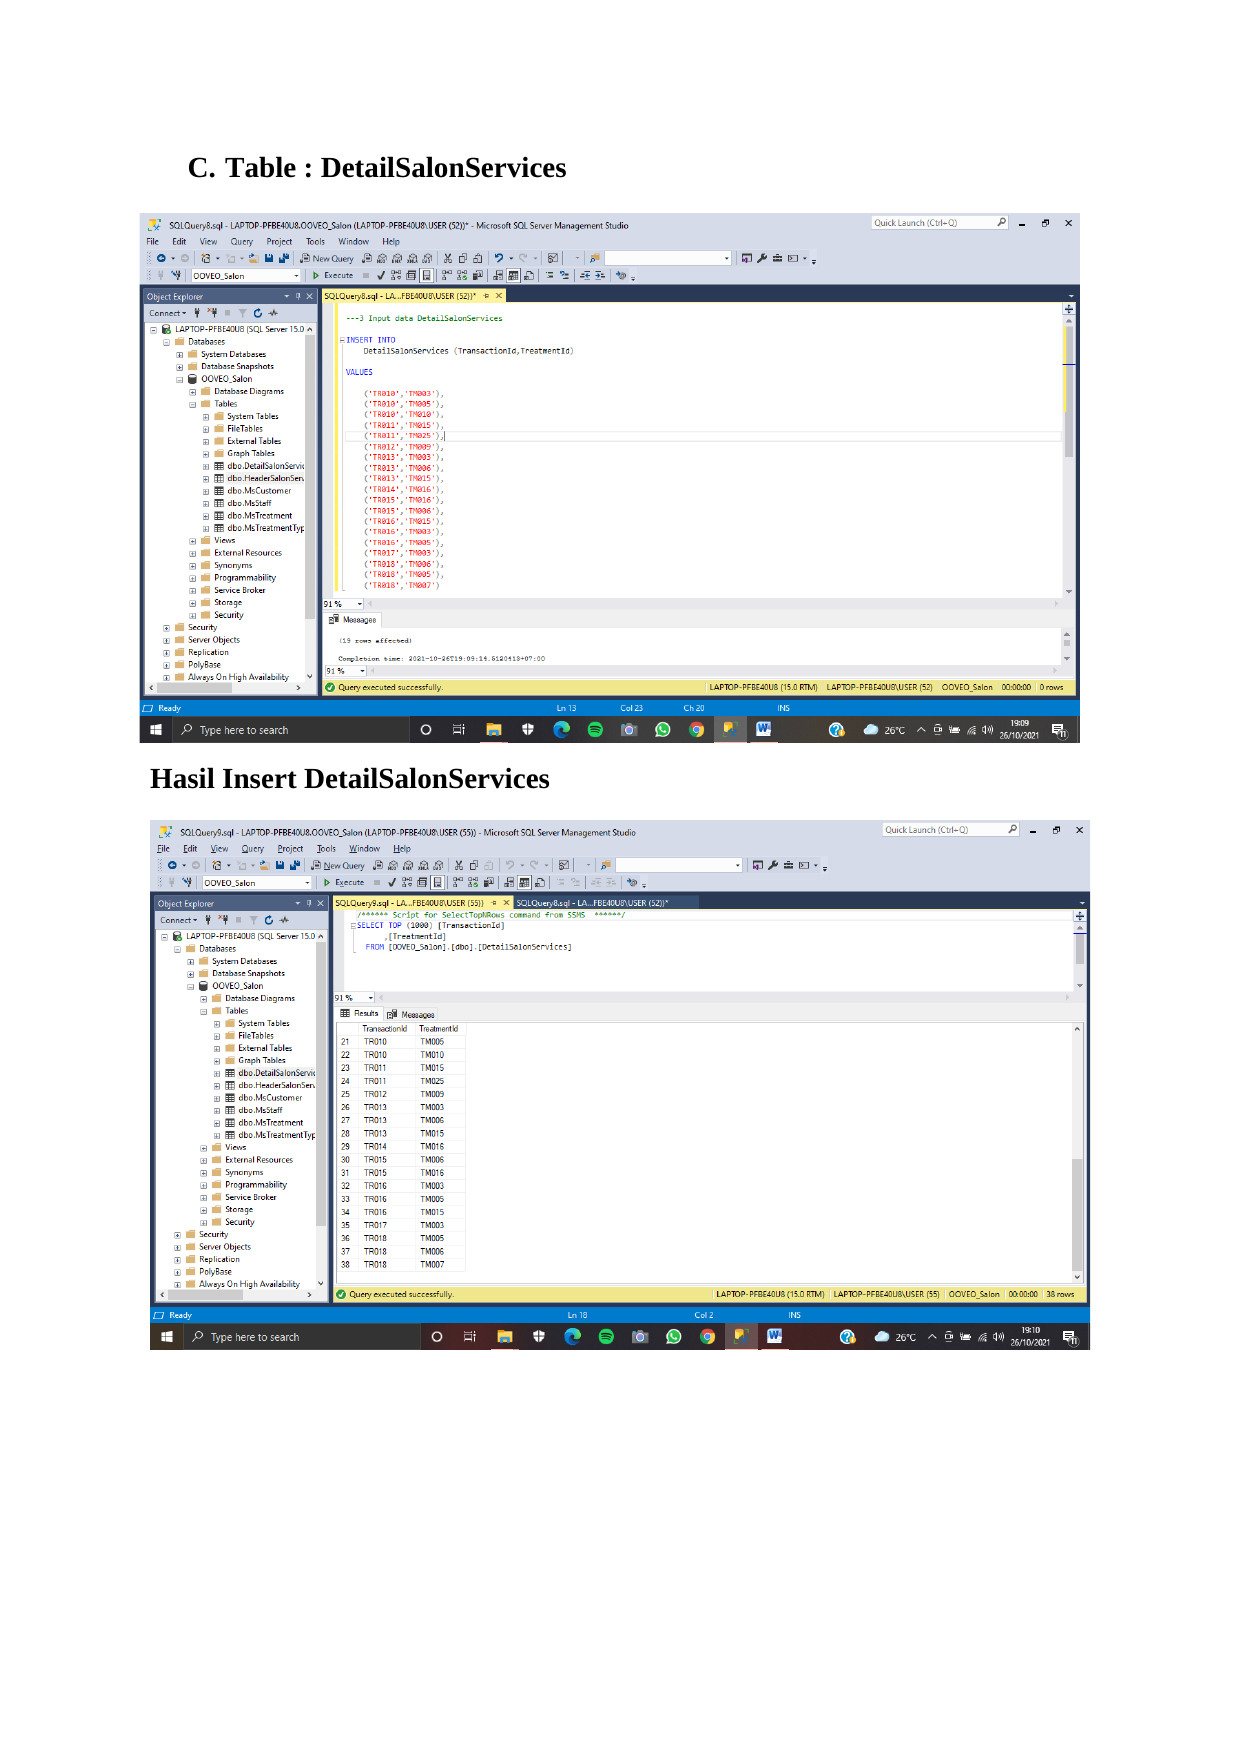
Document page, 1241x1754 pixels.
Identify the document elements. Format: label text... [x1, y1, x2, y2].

picture [150, 820, 1091, 1350]
list Table : DetailSalonServices [187, 150, 1090, 183]
text Hasil Insert DetailSalonServices [150, 761, 1090, 795]
picture [139, 213, 1080, 743]
